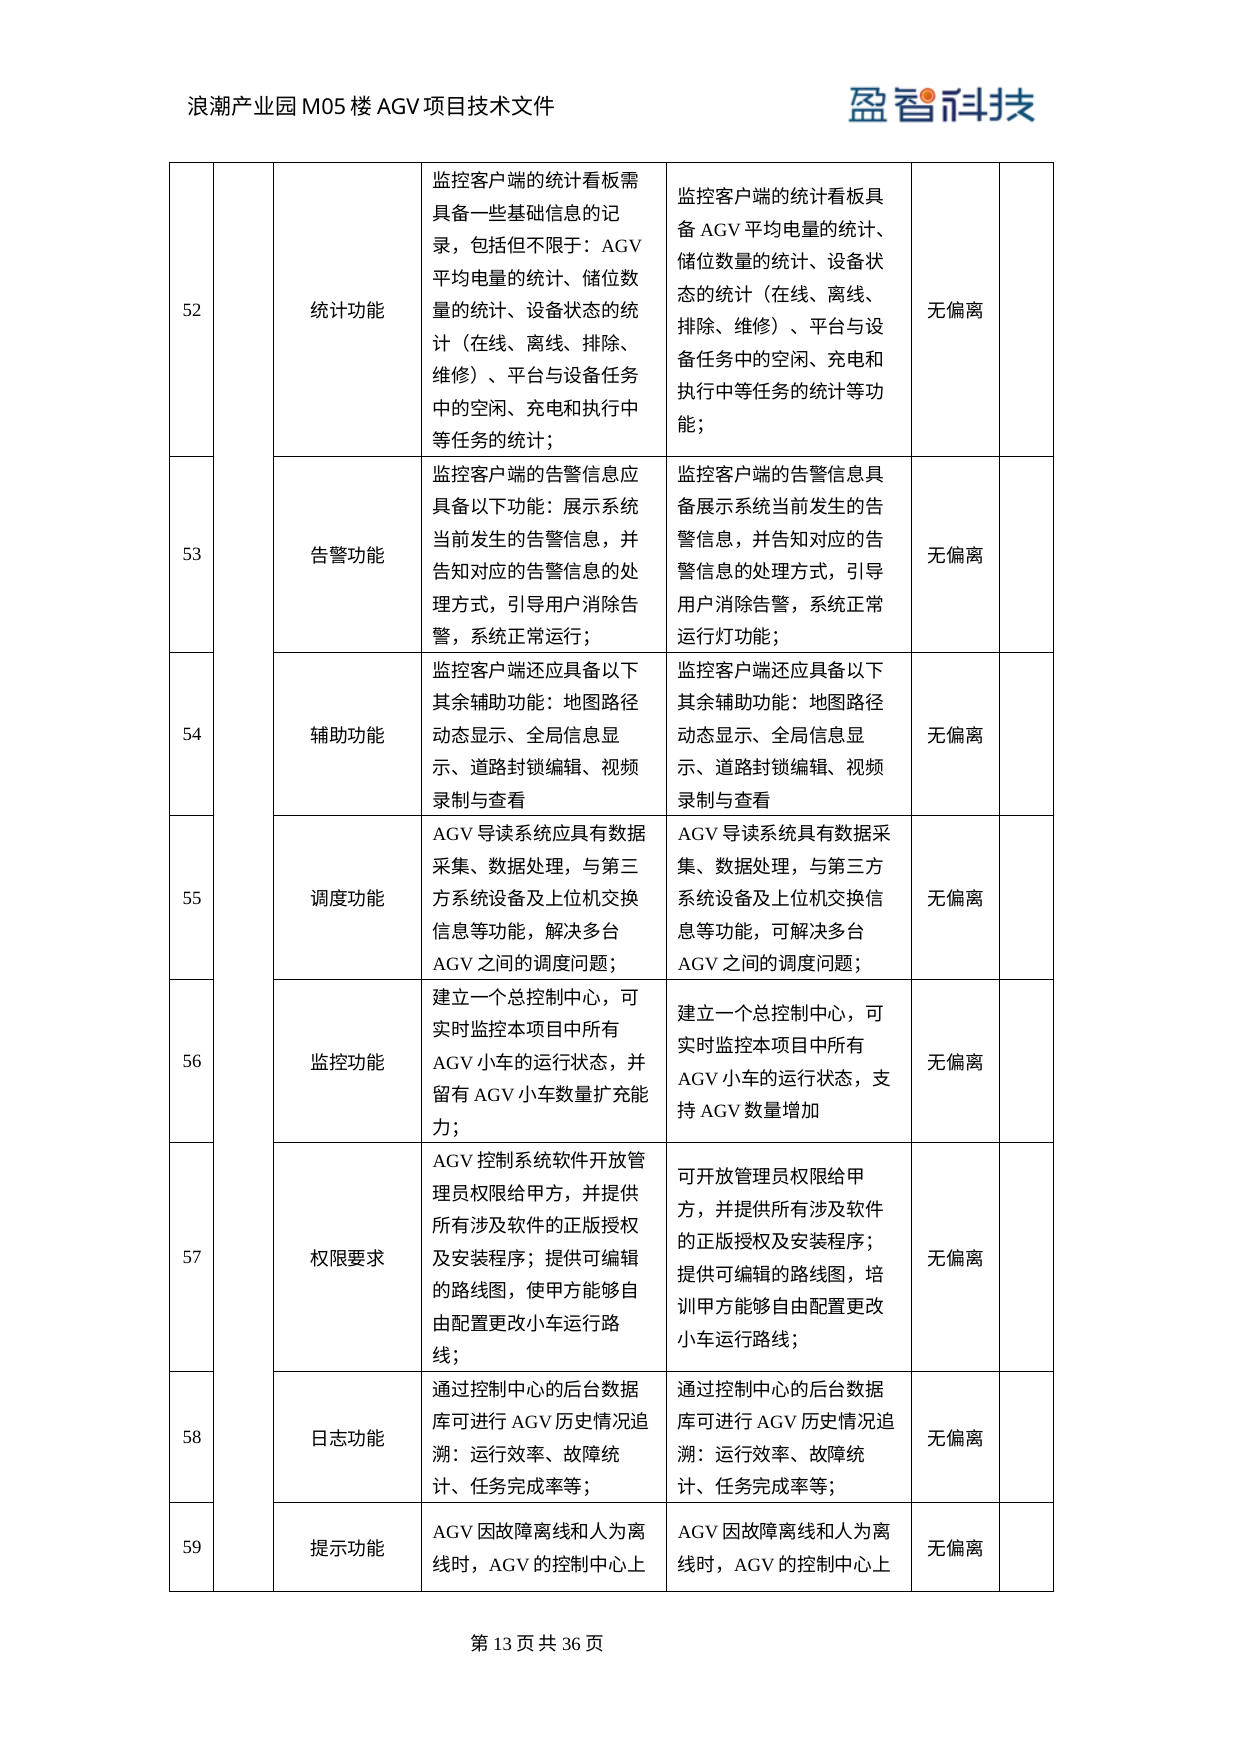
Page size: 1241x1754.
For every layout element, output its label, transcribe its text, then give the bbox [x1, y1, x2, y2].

table_cell [1000, 1503, 1053, 1591]
table_cell 56 [170, 980, 213, 1142]
table_cell 55 [170, 816, 213, 979]
table_cell 无偏离 [912, 1372, 999, 1502]
table_cell 监控客户端还应具备以下其余辅助功能：地图路径动态显示、全局信息显示、道路封锁编辑、视频录制与查看 [667, 653, 911, 815]
table_cell AGV导读系统具有数据采集、数据处理，与第三方系统设备及上位机交换信息等功能，可解决多台AGV之间的调度问题； [667, 816, 911, 979]
table_cell 无偏离 [912, 1503, 999, 1591]
table_cell [1000, 163, 1053, 456]
table_cell 通过控制中心的后台数据库可进行AGV历史情况追溯：运行效率、故障统计、任务完成率等； [667, 1372, 911, 1502]
table_cell 监控客户端的统计看板需具备一些基础信息的记录，包括但不限于：AGV平均电量的统计、储位数量的统计、设备状态的统计（在线、离线、排除、维修）、平台与设备任务中的空闲、充电和执行中等任务的统计； [422, 163, 666, 456]
table_cell 监控客户端还应具备以下其余辅助功能：地图路径动态显示、全局信息显示、道路封锁编辑、视频录制与查看 [422, 653, 666, 815]
table_cell [1000, 816, 1053, 979]
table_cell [667, 1503, 911, 1591]
table_cell 通过控制中心的后台数据库可进行AGV历史情况追溯：运行效率、故障统计、任务完成率等； [422, 1372, 666, 1502]
table_cell [1000, 1372, 1053, 1502]
table_cell 无偏离 [912, 980, 999, 1142]
table_cell 无偏离 [912, 457, 999, 652]
table_cell [1000, 980, 1053, 1142]
table_cell AGV导读系统应具有数据采集、数据处理，与第三方系统设备及上位机交换信息等功能，解决多台AGV之间的调度问题； [422, 816, 666, 979]
table_cell 调度功能 [274, 816, 421, 979]
table_cell 53 [170, 457, 213, 652]
table_cell 52 [170, 163, 213, 456]
table_cell [1000, 653, 1053, 815]
table_cell 建立一个总控制中心，可实时监控本项目中所有AGV小车的运行状态，支持AGV数量增加 [667, 980, 911, 1142]
table_cell 日志功能 [274, 1372, 421, 1502]
table_cell 权限要求 [274, 1143, 421, 1371]
table_cell 监控客户端的统计看板具备AGV平均电量的统计、储位数量的统计、设备状态的统计（在线、离线、排除、维修）、平台与设备任务中的空闲、充电和执行中等任务的统计等功能； [667, 163, 911, 456]
table_cell [1000, 457, 1053, 652]
table_cell 统计功能 [274, 163, 421, 456]
table_cell 无偏离 [912, 1143, 999, 1371]
table_cell 57 [170, 1143, 213, 1371]
table_cell 监控客户端的告警信息应具备以下功能：展示系统当前发生的告警信息，并告知对应的告警信息的处理方式，引导用户消除告警，系统正常运行； [422, 457, 666, 652]
table_cell 提示功能 [274, 1503, 421, 1591]
table_cell 监控功能 [274, 980, 421, 1142]
table_cell 无偏离 [912, 816, 999, 979]
table_cell 告警功能 [274, 457, 421, 652]
picture [839, 67, 1049, 137]
table_cell 建立一个总控制中心，可实时监控本项目中所有AGV小车的运行状态，并留有AGV小车数量扩充能力； [422, 980, 666, 1142]
table_cell 58 [170, 1372, 213, 1502]
table_cell 无偏离 [912, 653, 999, 815]
table_cell 可开放管理员权限给甲方，并提供所有涉及软件的正版授权及安装程序；提供可编辑的路线图，培训甲方能够自由配置更改小车运行路线； [667, 1143, 911, 1371]
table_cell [422, 1503, 666, 1591]
table_cell 54 [170, 653, 213, 815]
table_cell 59 [170, 1503, 213, 1591]
table_cell 无偏离 [912, 163, 999, 456]
table_cell 辅助功能 [274, 653, 421, 815]
table_cell AGV控制系统软件开放管理员权限给甲方，并提供所有涉及软件的正版授权及安装程序；提供可编辑的路线图，使甲方能够自由配置更改小车运行路线； [422, 1143, 666, 1371]
table_cell [1000, 1143, 1053, 1371]
table_cell 监控客户端的告警信息具备展示系统当前发生的告警信息，并告知对应的告警信息的处理方式，引导用户消除告警，系统正常运行灯功能； [667, 457, 911, 652]
